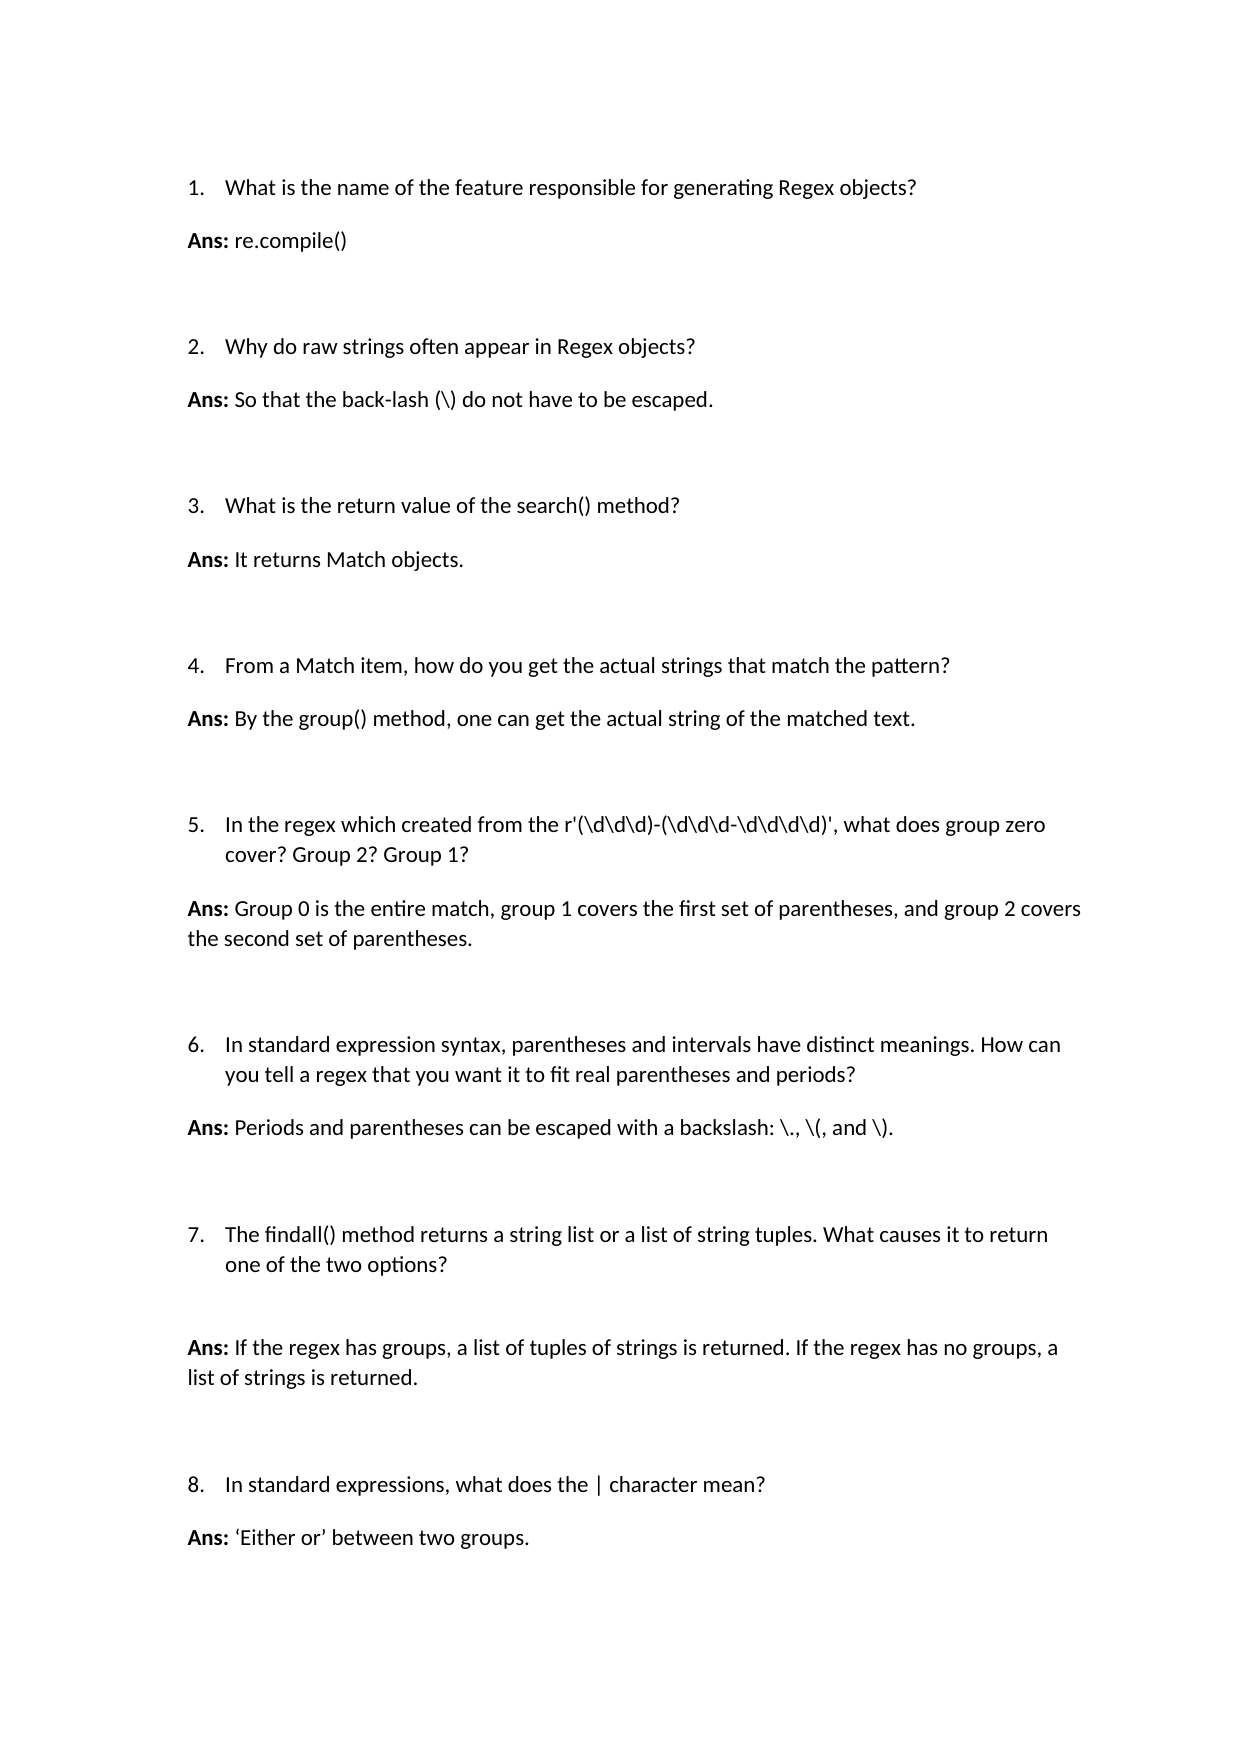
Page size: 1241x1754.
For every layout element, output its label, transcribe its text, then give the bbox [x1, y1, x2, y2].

list What is the return value of the search() method? [187, 492, 1090, 520]
text Ans: ‘Either or’ between two groups. [187, 1523, 1090, 1551]
text Ans: By the group() method, one can get the actual string of the matched text. [187, 704, 1090, 732]
text Ans: Group 0 is the entire match, group 1 covers the first set of parentheses, and group 2 covers the second set of parentheses. [187, 894, 1090, 952]
list In standard expressions, what does the | character mean? [187, 1470, 1090, 1498]
list What is the name of the feature responsible for generating Regex objects? [187, 173, 1090, 201]
list Why do raw strings often appear in Regex objects? [187, 332, 1090, 360]
text Ans: So that the back-lash (\) do not have to be escaped. [187, 385, 1090, 413]
list From a Match item, how do you get the actual strings that match the pattern? [187, 651, 1090, 679]
text Ans: Periods and parentheses can be escaped with a backslash: \., \(, and \). [187, 1113, 1090, 1142]
list In standard expression syntax, parentheses and intervals have distinct meanings. How can you tell a regex that you want it to fit real parentheses and periods? [187, 1030, 1090, 1088]
text Ans: re.compile() [187, 226, 1090, 254]
text Ans: If the regex has groups, a list of tuples of strings is returned. If the regex has no groups, a list of strings is returned. [187, 1333, 1090, 1392]
list The findall() method returns a string list or a list of string tuples. What causes it to return one of the two options? [187, 1220, 1090, 1278]
list In the regex which created from the r'(\d\d\d)-(\d\d\d-\d\d\d\d)', what does group zero cover? Group 2? Group 1? [187, 810, 1090, 869]
text Ans: It returns Match objects. [187, 545, 1090, 573]
